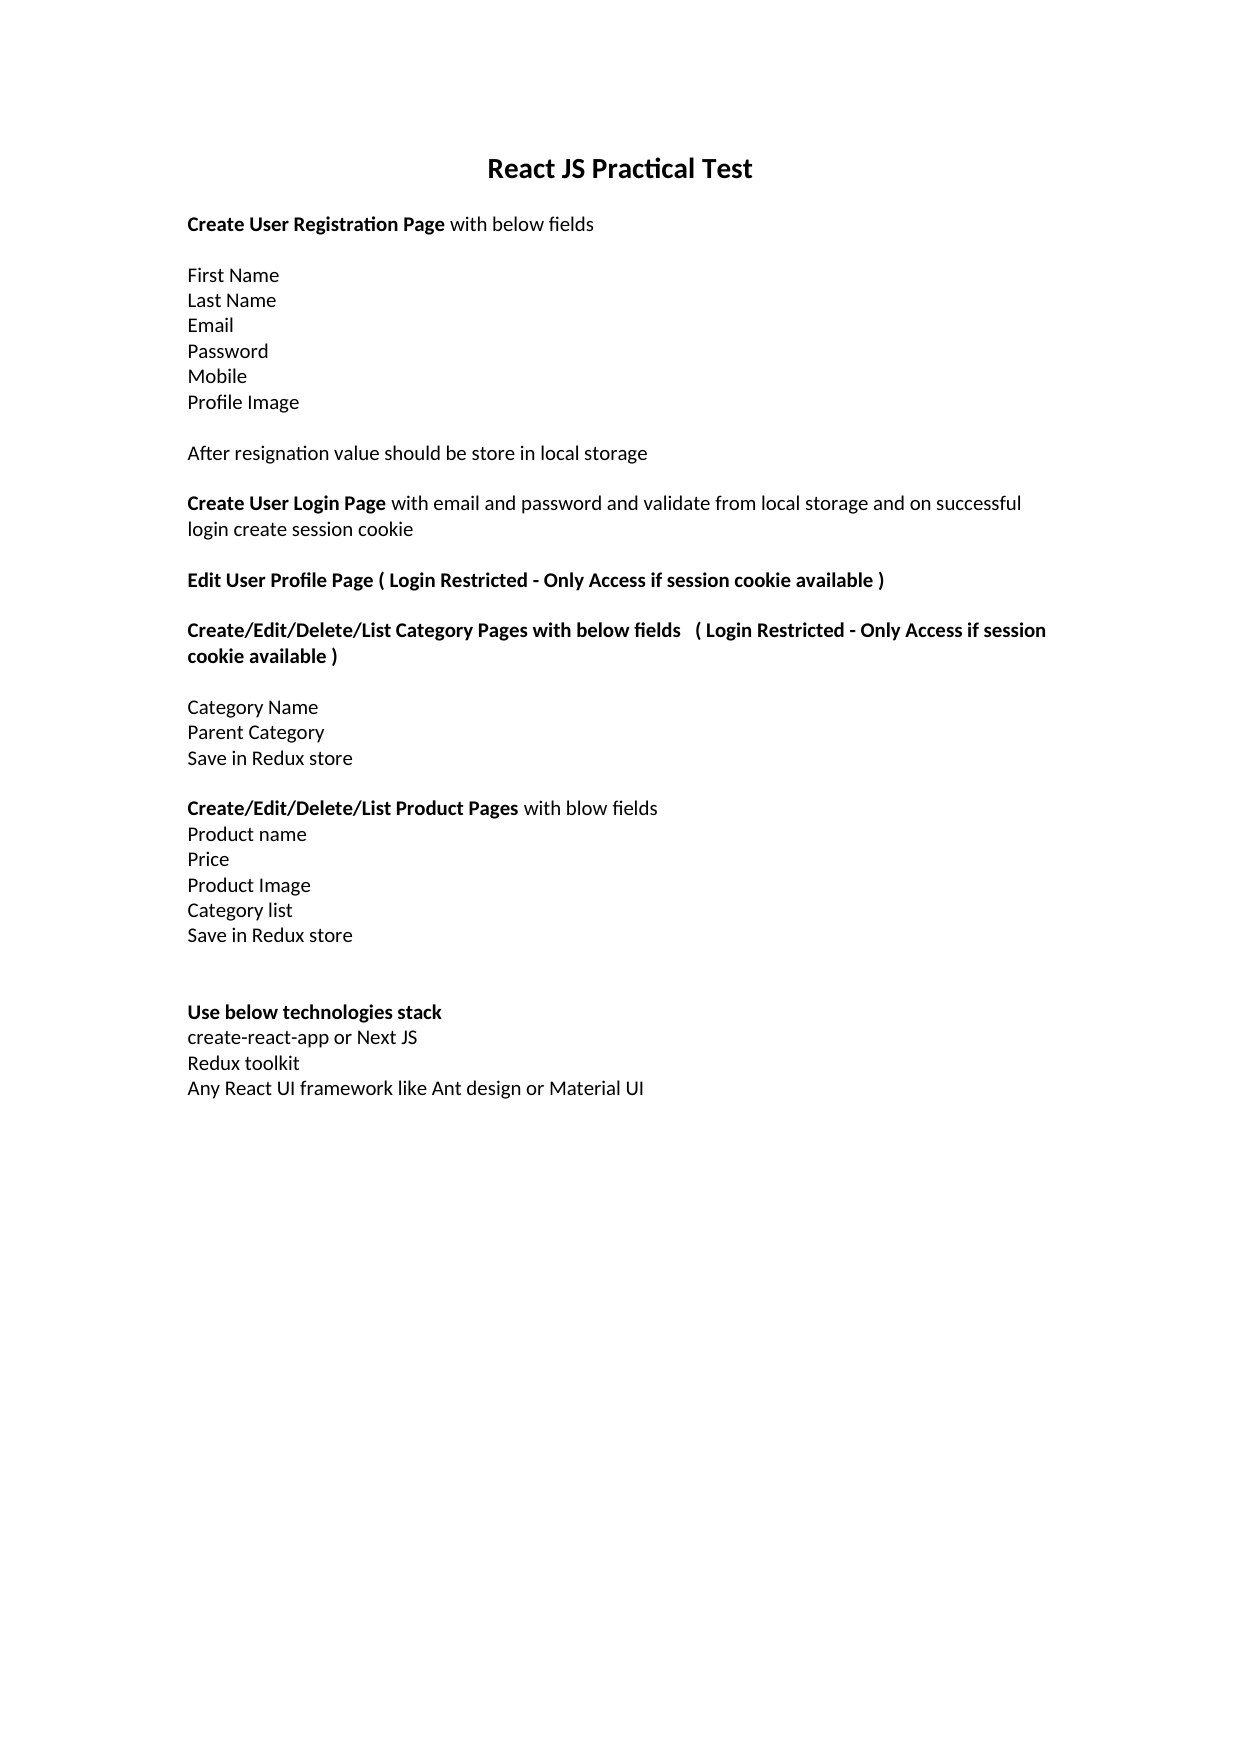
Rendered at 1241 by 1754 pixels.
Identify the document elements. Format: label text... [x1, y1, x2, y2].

text Category list [187, 897, 1053, 923]
text Any React UI framework like Ant design or Material UI [187, 1075, 1053, 1101]
text Create User Login Page with email and password and validate from local storage and on successful login create session cookie [187, 491, 1053, 541]
text Last Name [187, 287, 1053, 313]
text Profile Image [187, 389, 1053, 414]
text Product Image [187, 872, 1053, 897]
text Email [187, 313, 1053, 338]
text Create User Registration Page with below fields [187, 211, 1053, 236]
text Product name [187, 821, 1053, 846]
text Password [187, 338, 1053, 363]
text Create/Edit/Delete/List Category Pages with below fields ( Login Restricted - Only Access if session cookie available ) [187, 618, 1053, 668]
text Parent Category [187, 719, 1053, 745]
text Redux toolkit [187, 1050, 1053, 1075]
text Save in Redux store [187, 745, 1053, 770]
text React JS Practical Test [187, 150, 1053, 186]
text Price [187, 846, 1053, 872]
text After resignation value should be store in local storage [187, 440, 1053, 465]
text Edit User Profile Page ( Login Restricted - Only Access if session cookie available ) [187, 567, 1053, 592]
text Create/Edit/Delete/List Product Pages with blow fields [187, 796, 1053, 821]
text create-react-app or Next JS [187, 1024, 1053, 1050]
text Mobile [187, 363, 1053, 389]
text Category Name [187, 694, 1053, 719]
text Save in Redux store [187, 923, 1053, 948]
text First Name [187, 262, 1053, 287]
text Use below technologies stack [187, 999, 1053, 1024]
